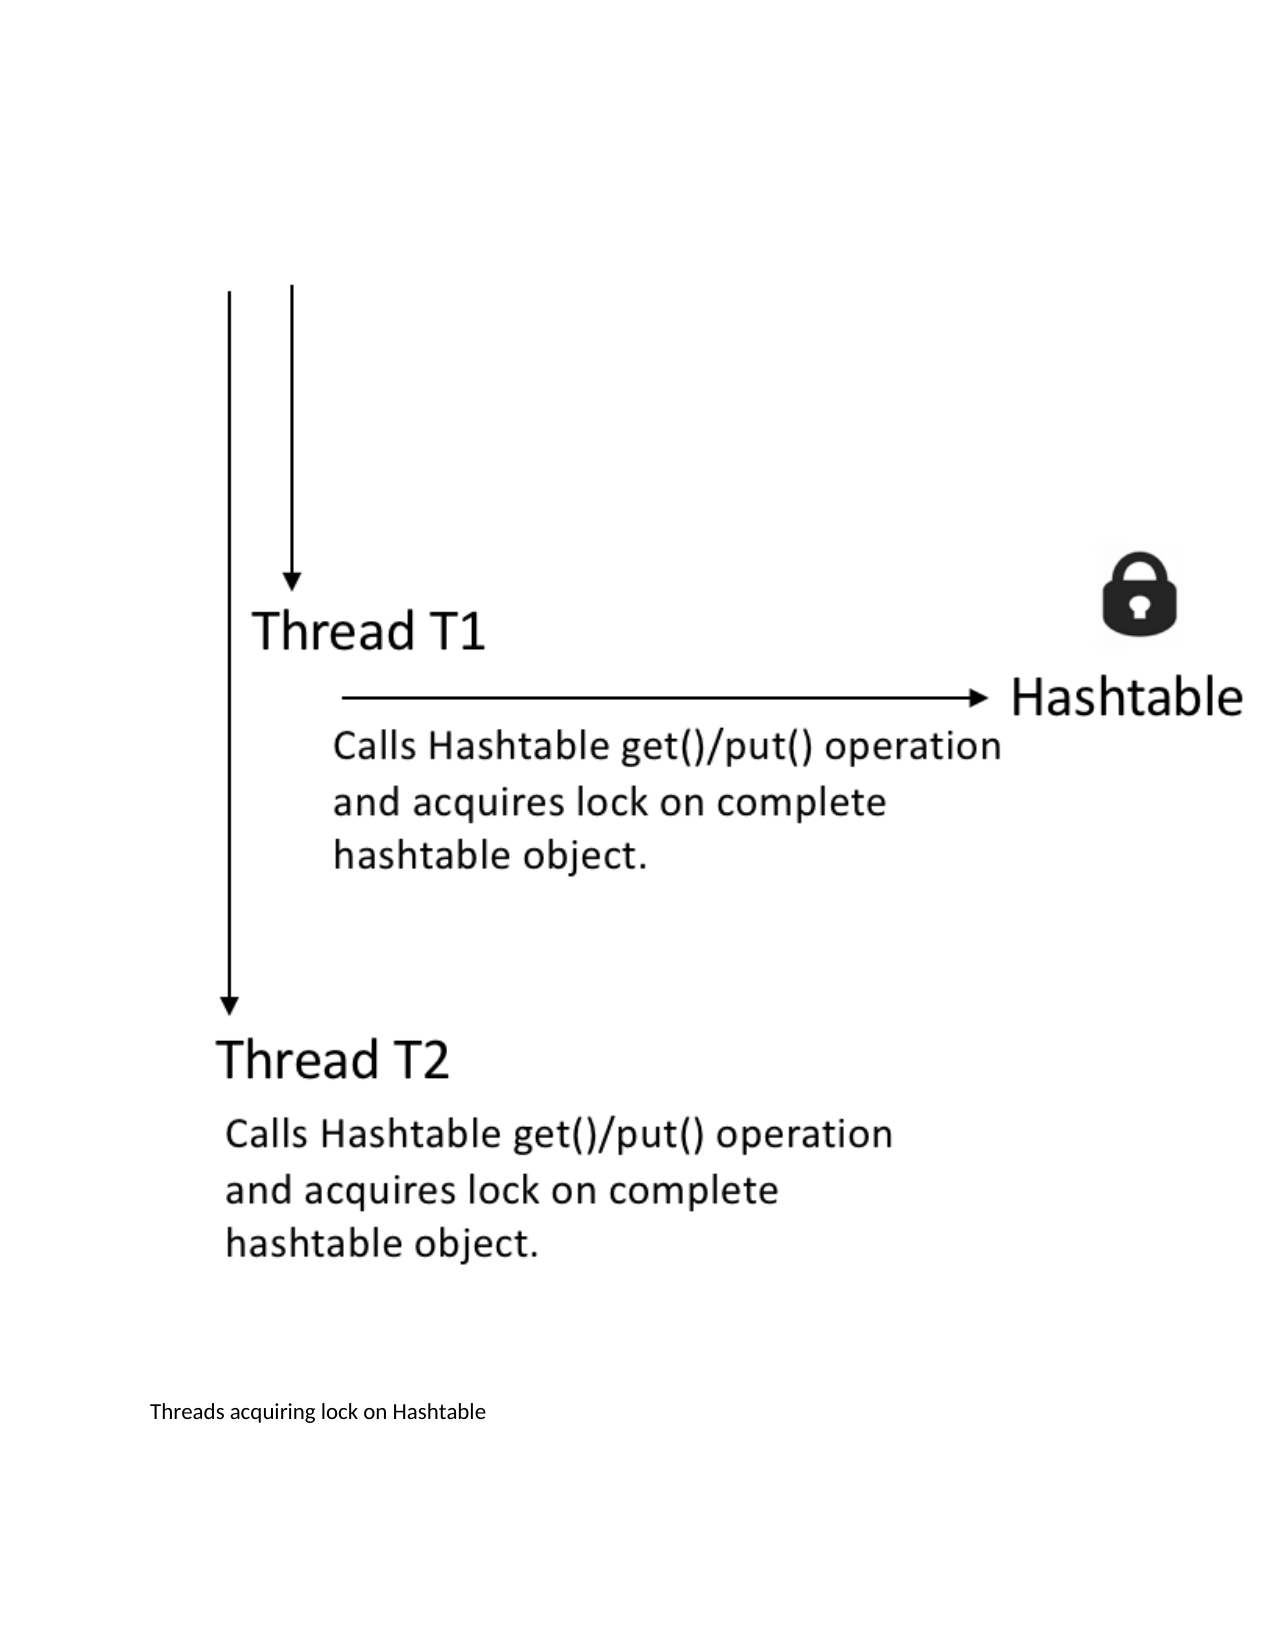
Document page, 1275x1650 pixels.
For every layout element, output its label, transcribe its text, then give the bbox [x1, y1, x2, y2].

text Threads acquiring lock on Hashtable [150, 1397, 1125, 1425]
picture [150, 150, 1275, 1379]
